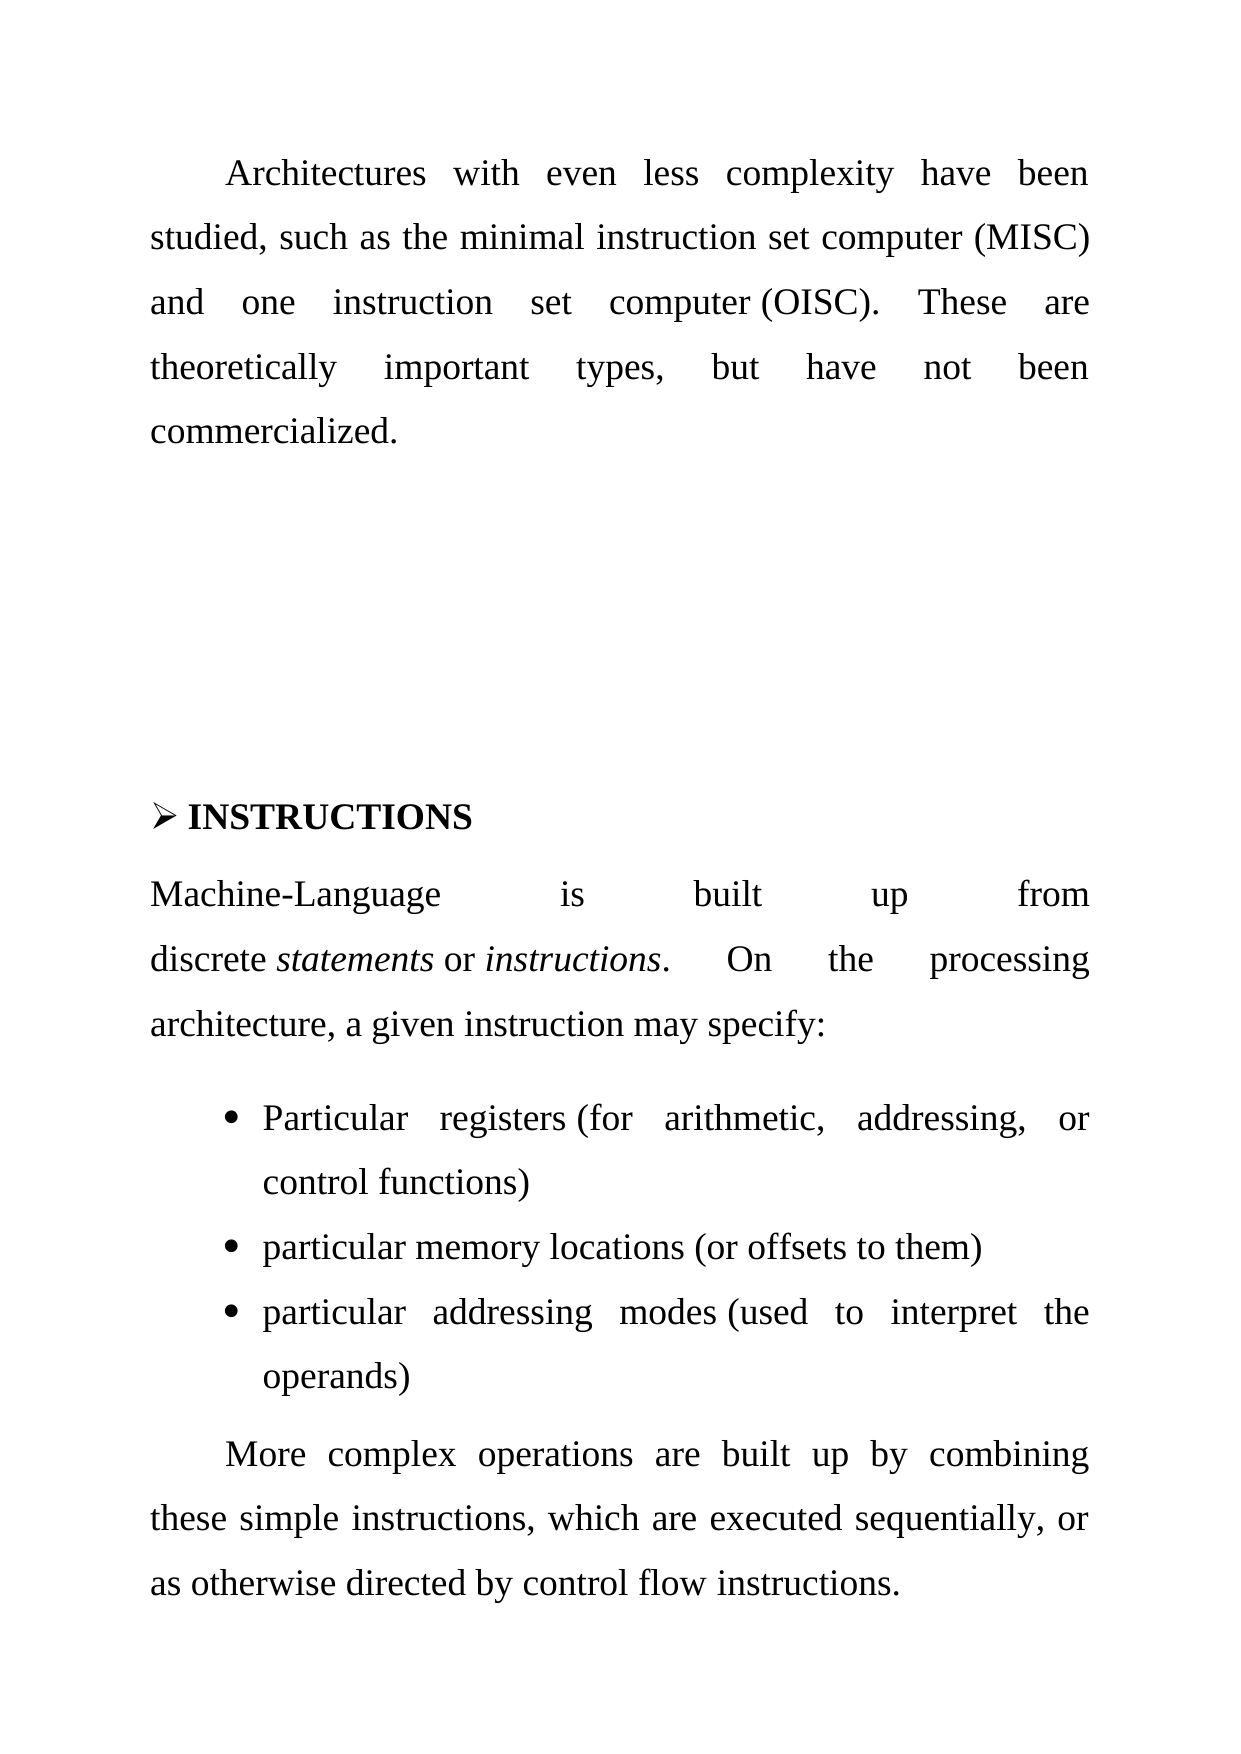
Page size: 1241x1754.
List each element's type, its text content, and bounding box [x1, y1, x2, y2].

list INSTRUCTIONS [150, 795, 1090, 838]
list particular addressing modes (used to interpret the operands) [225, 1289, 1090, 1397]
list Particular registers (for arithmetic, addressing, or control functions) [225, 1095, 1090, 1203]
list particular memory locations (or offsets to them) [225, 1224, 1090, 1268]
text More complex operations are built up by combining these simple instructions, which are executed sequentially, or as otherwise directed by control flow instructions. [150, 1431, 1090, 1603]
text Architectures with even less complexity have been studied, such as the minimal instruction set computer (MISC) and one instruction set computer (OISC). These are theoretically important types, but have not been commercialized. [150, 150, 1090, 452]
text Machine-Language is built up from discrete statements or instructions. On the processing architecture, a given instruction may specify: [150, 872, 1090, 1044]
